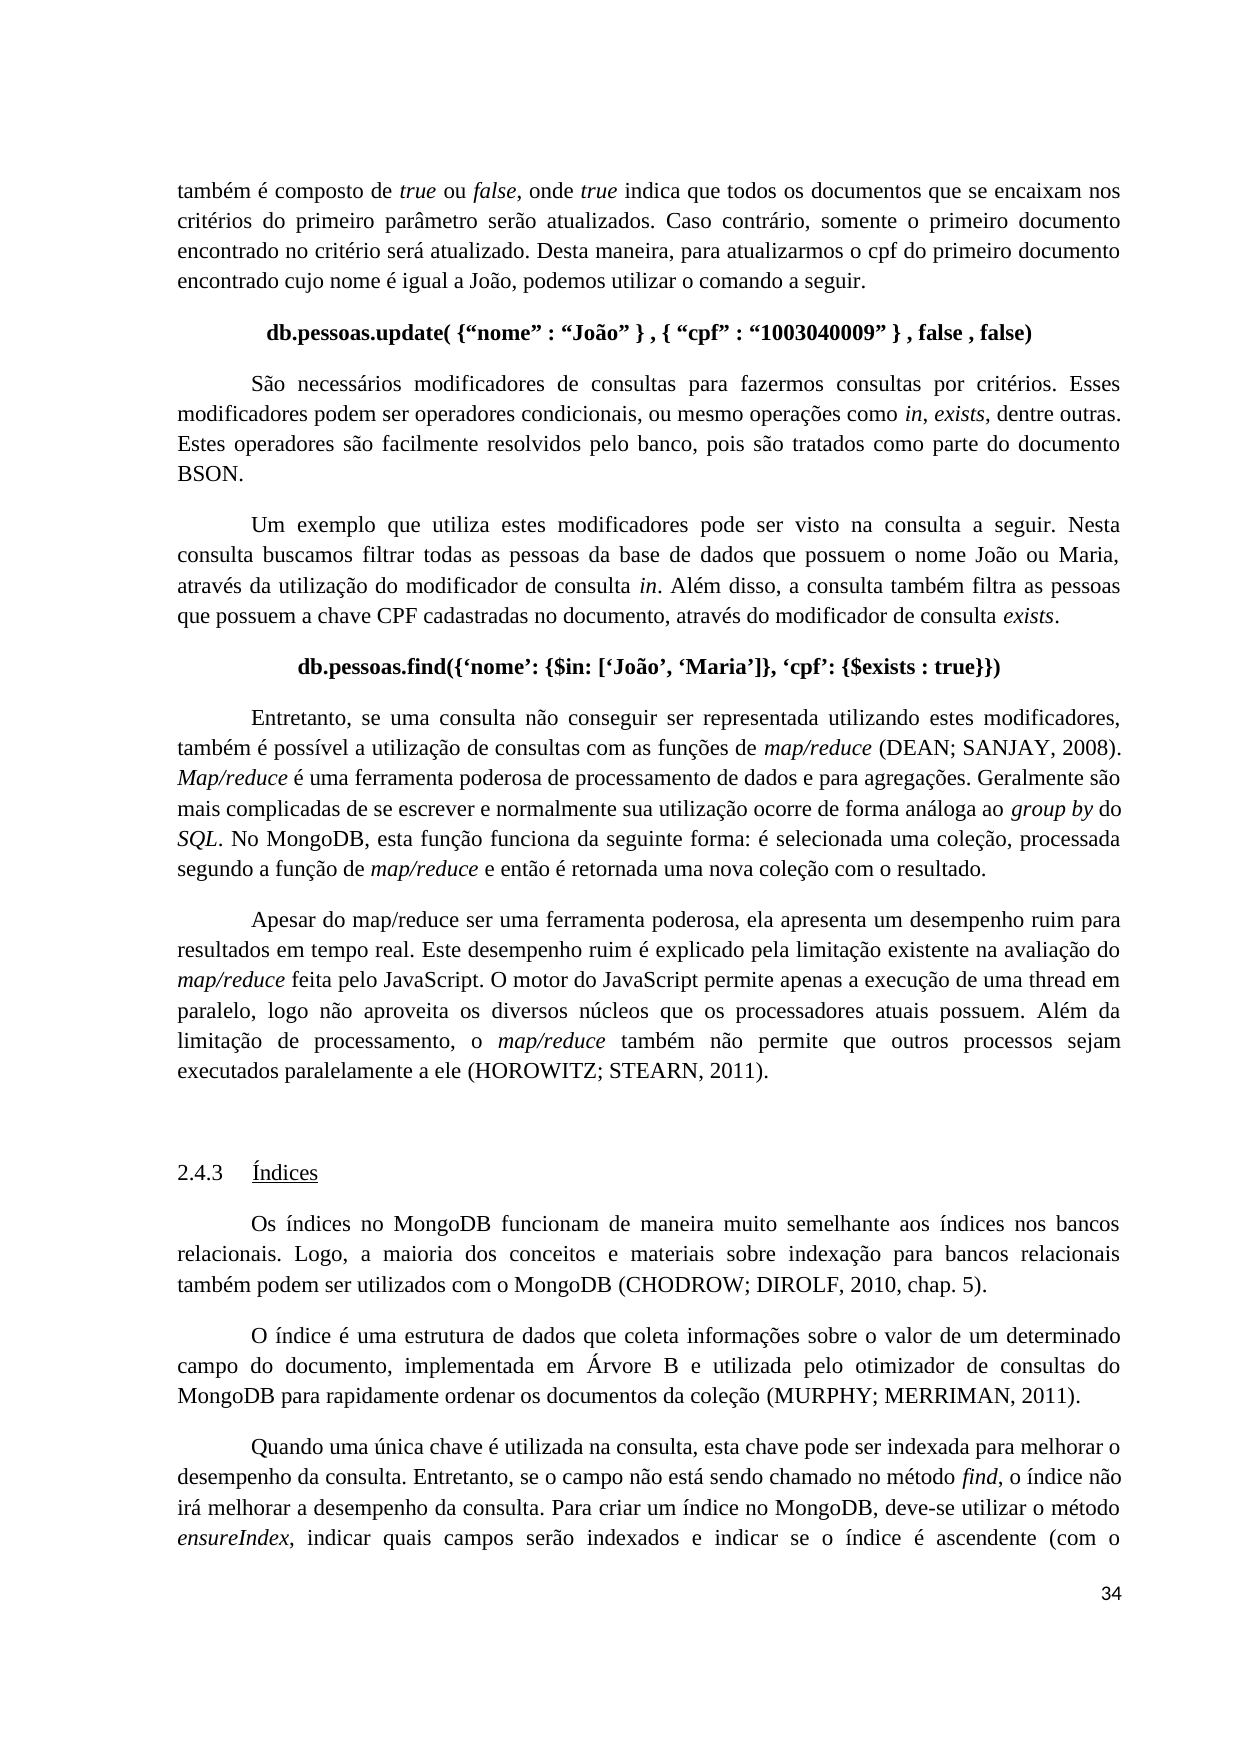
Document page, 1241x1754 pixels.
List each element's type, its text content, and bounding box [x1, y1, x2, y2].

list Um exemplo que utiliza estes modificadores pode ser visto na consulta a seguir. Nesta consulta buscamos filtrar todas as pessoas da base de dados que possuem o nome João ou Maria, através da utilização do modificador de consulta in. Além disso, a consulta também filtra as pessoas que possuem a chave CPF cadastradas no documento, através do modificador de consulta exists. [177, 511, 1122, 628]
list O índice é uma estrutura de dados que coleta informações sobre o valor de um determinado campo do documento, implementada em Árvore B e utilizada pelo otimizador de consultas do MongoDB para rapidamente ordenar os documentos da coleção (MURPHY; MERRIMAN, 2011). [177, 1322, 1122, 1408]
list Entretanto, se uma consulta não conseguir ser representada utilizando estes modificadores, também é possível a utilização de consultas com as funções de map/reduce (DEAN; SANJAY, 2008). Map/reduce é uma ferramenta poderosa de processamento de dados e para agregações. Geralmente são mais complicadas de se escrever e normalmente sua utilização ocorre de forma análoga ao group by do SQL. No MongoDB, esta função funciona da seguinte forma: é selecionada uma coleção, processada segundo a função de map/reduce e então é retornada uma nova coleção com o resultado. [177, 704, 1122, 881]
list Apesar do map/reduce ser uma ferramenta poderosa, ela apresenta um desempenho ruim para resultados em tempo real. Este desempenho ruim é explicado pela limitação existente na avaliação do map/reduce feita pelo JavaScript. O motor do JavaScript permite apenas a execução de uma thread em paralelo, logo não aproveita os diversos núcleos que os processadores atuais possuem. Além da limitação de processamento, o map/reduce também não permite que outros processos sejam executados paralelamente a ele (HOROWITZ; STEARN, 2011). [177, 906, 1122, 1083]
text Índices [177, 1159, 1122, 1186]
list Os índices no MongoDB funcionam de maneira muito semelhante aos índices nos bancos relacionais. Logo, a maioria dos conceitos e materiais sobre indexação para bancos relacionais também podem ser utilizados com o MongoDB (CHODROW; DIROLF, 2010, chap. 5). [177, 1210, 1122, 1297]
list db.pessoas.update( {“nome” : “João” } , { “cpf” : “1003040009” } , false , false) [177, 319, 1122, 345]
list São necessários modificadores de consultas para fazermos consultas por critérios. Esses modificadores podem ser operadores condicionais, ou mesmo operações como in, exists, dentre outras. Estes operadores são facilmente resolvidos pelo banco, pois são tratados como parte do documento BSON. [177, 370, 1122, 487]
list db.pessoas.find({‘nome’: {$in: [‘João’, ‘Maria’]}, ‘cpf’: {$exists : true}}) [177, 653, 1122, 679]
